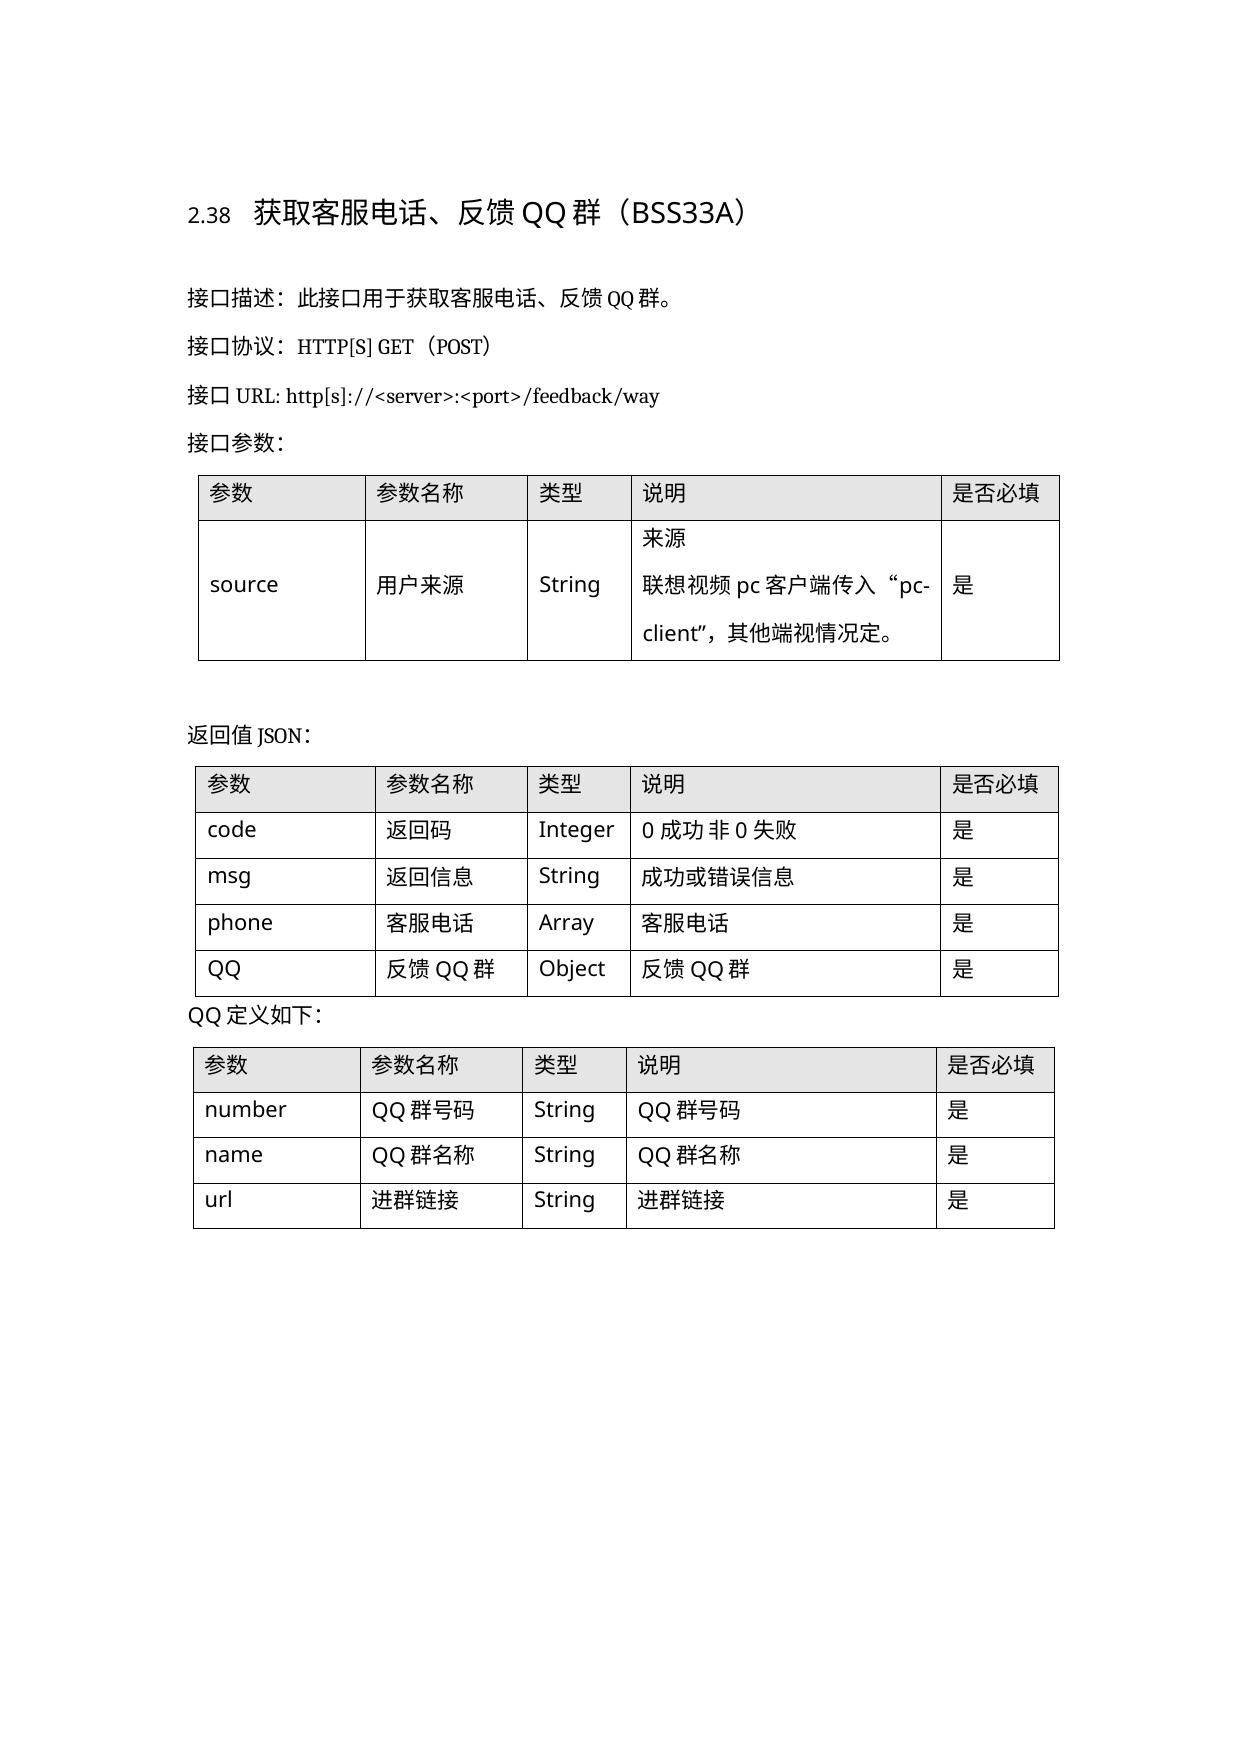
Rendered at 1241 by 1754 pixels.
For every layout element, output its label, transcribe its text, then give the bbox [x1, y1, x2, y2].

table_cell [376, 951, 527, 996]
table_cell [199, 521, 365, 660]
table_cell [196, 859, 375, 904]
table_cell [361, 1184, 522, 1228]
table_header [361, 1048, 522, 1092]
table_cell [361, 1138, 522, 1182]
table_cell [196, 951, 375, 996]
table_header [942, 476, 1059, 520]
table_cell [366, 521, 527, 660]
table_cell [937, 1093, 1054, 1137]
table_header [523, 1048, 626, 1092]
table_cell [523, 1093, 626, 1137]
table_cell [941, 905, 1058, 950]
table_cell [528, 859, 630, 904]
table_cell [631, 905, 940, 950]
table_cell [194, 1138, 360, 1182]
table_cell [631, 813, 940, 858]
text QQ定义如下： [187, 997, 1053, 1030]
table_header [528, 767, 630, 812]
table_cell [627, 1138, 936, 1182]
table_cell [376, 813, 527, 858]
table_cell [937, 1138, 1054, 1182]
text 接口参数： [187, 426, 1053, 458]
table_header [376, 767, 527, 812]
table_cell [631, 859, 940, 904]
text 接口协议：HTTP[S] GET（POST） [187, 329, 1053, 361]
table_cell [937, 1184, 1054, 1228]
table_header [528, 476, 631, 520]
text 接口URL: http[s]://<server>:<port>/feedback/way [187, 377, 1053, 410]
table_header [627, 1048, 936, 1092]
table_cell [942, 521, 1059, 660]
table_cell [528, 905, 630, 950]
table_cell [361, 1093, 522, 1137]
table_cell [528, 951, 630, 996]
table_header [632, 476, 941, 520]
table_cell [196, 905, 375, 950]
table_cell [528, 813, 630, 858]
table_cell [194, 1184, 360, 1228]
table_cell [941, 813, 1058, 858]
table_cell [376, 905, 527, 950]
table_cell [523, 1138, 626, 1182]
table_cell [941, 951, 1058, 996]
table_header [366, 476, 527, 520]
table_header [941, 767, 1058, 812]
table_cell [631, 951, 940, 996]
list 获取客服电话、反馈QQ群（BSS33A） [187, 178, 1053, 243]
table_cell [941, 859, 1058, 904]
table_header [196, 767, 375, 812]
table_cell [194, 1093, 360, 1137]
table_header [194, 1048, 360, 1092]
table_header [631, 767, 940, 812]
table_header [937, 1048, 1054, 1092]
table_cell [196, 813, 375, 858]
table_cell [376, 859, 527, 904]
text 接口描述：此接口用于获取客服电话、反馈QQ群。 [187, 281, 1053, 313]
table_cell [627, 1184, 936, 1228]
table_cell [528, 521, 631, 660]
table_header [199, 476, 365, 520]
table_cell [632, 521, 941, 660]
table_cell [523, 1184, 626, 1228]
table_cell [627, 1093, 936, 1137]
text 返回值JSON： [187, 474, 1053, 750]
